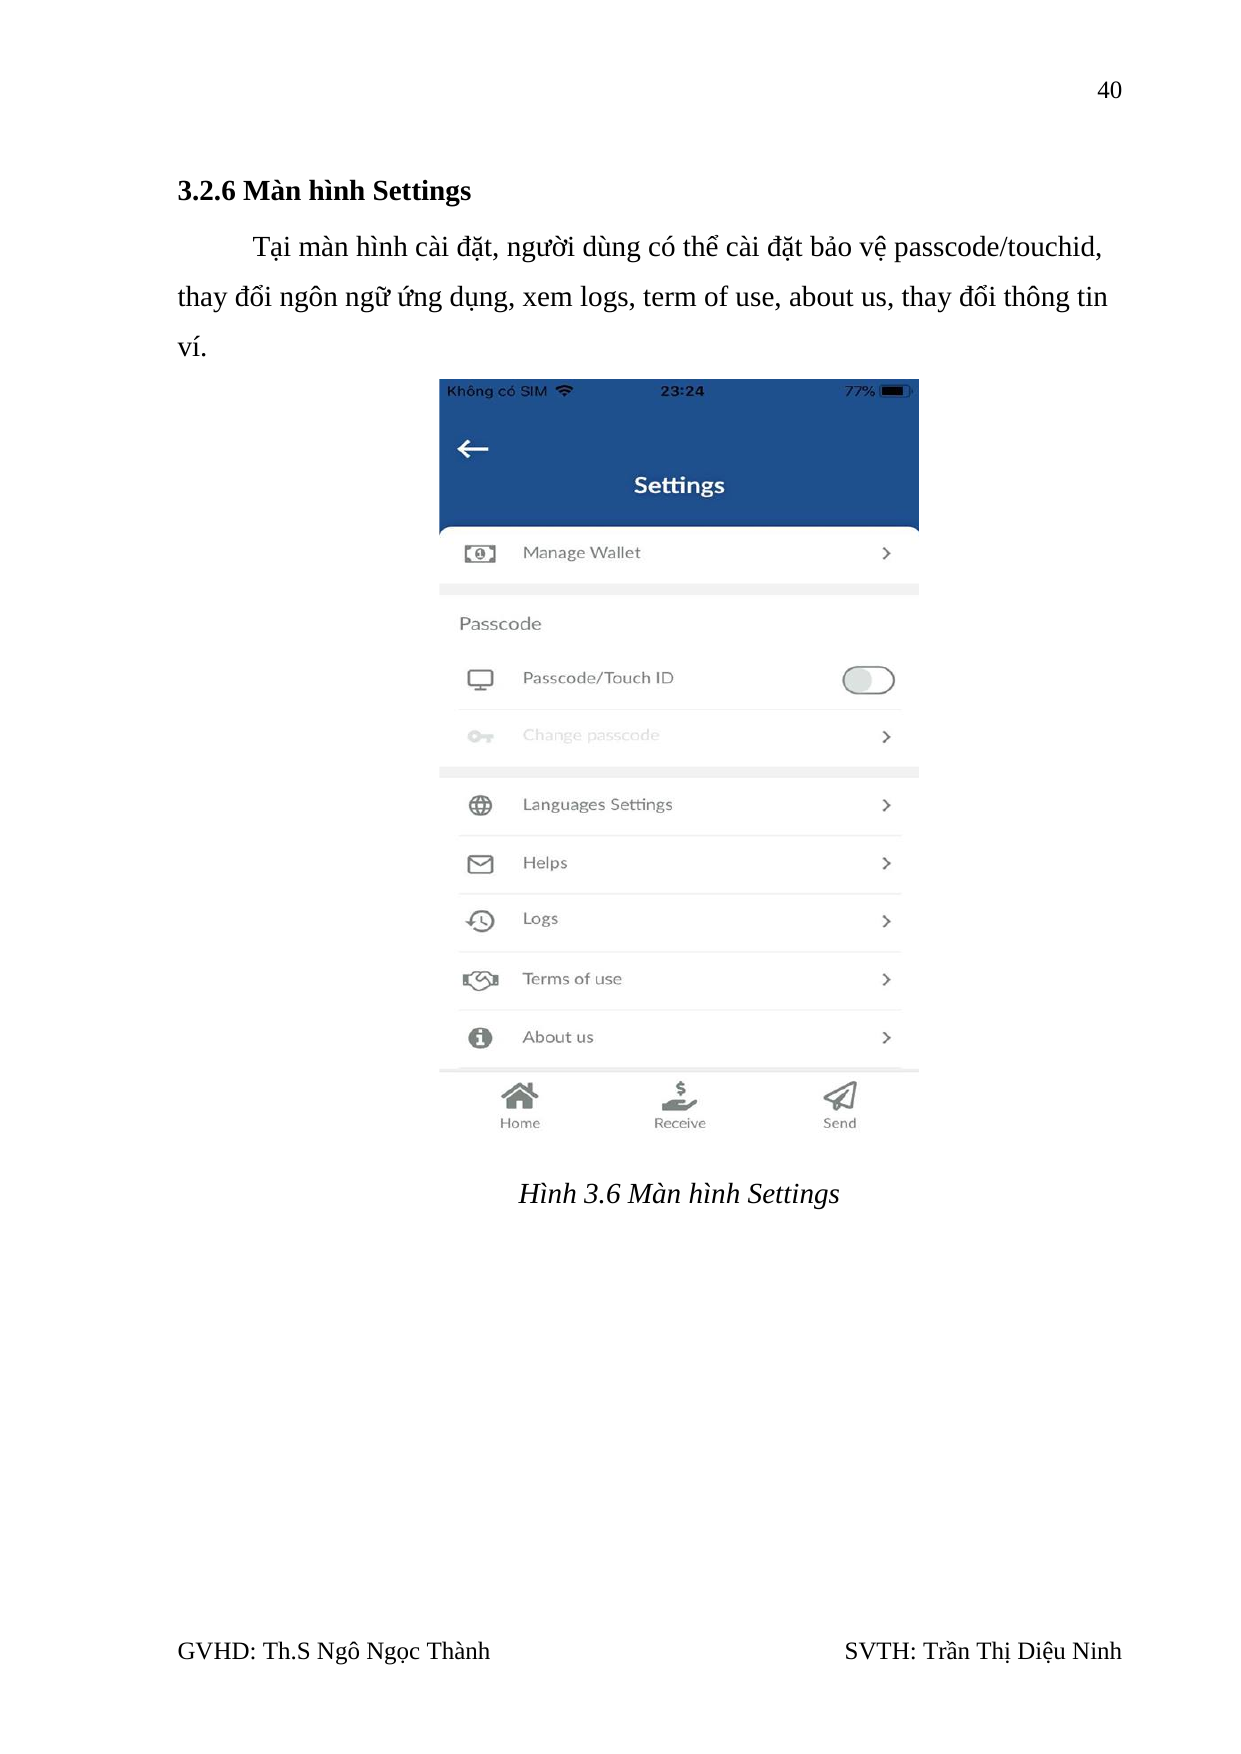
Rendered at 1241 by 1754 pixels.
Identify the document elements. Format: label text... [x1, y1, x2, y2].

picture [439, 379, 919, 1139]
text Tại màn hình cài đặt, người dùng có thể cài đặt bảo vệ passcode/touchid, thay đổi ngôn ngữ ứng dụng, xem logs, term of use, about us, thay đổi thông tin ví. [177, 229, 1122, 363]
text Hình 3.6 Màn hình Settings [177, 1176, 1122, 1209]
subtitle 3.2.6 Màn hình Settings [177, 173, 1122, 206]
